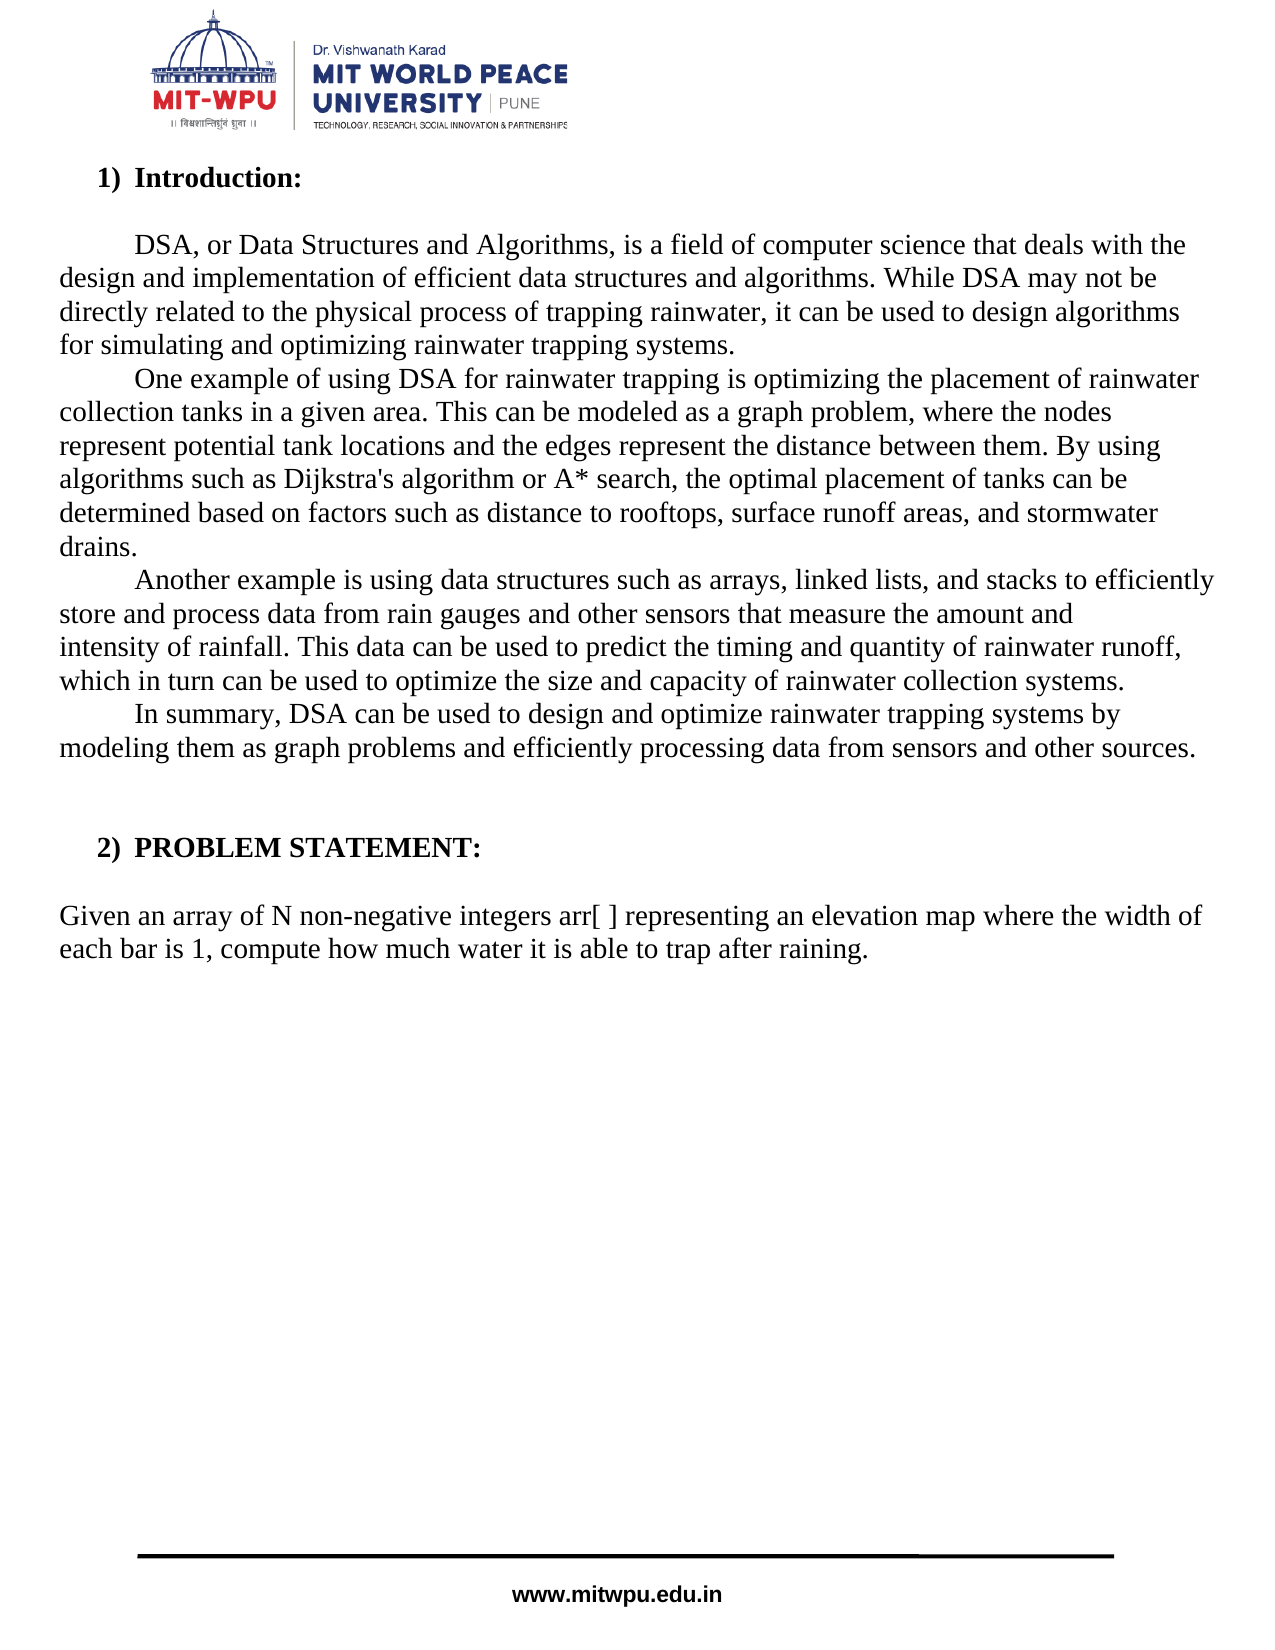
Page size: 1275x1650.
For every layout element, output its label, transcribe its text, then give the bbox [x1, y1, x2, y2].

list PROBLEM STATEMENT: [97, 831, 1216, 864]
picture [150, 9, 568, 130]
text design and implementation of efficient data structures and algorithms. While DSA may not be directly related to the physical process of trapping rainwater, it can be used to design algorithms for simulating and optimizing rainwater trapping systems. [59, 260, 1216, 361]
text Another example is using data structures such as arrays, linked lists, and stacks to efficiently store and process data from rain gauges and other sensors that measure the amount and [59, 562, 1216, 629]
text collection tanks in a given area. This can be modeled as a graph problem, where the nodes represent potential tank locations and the edges represent the distance between them. By using algorithms such as Dijkstra's algorithm or A* search, the optimal placement of tanks can be determined based on factors such as distance to rooftops, surface runoff areas, and stormwater drains. [59, 394, 1216, 562]
text DSA, or Data Structures and Algorithms, is a field of computer science that deals with the [59, 227, 1216, 260]
text Given an array of N non-negative integers arr[ ] representing an elevation map where the width of each bar is 1, compute how much water it is able to trap after raining. [59, 898, 1216, 965]
text One example of using DSA for rainwater trapping is optimizing the placement of rainwater [59, 361, 1216, 394]
text intensity of rainfall. This data can be used to predict the timing and quantity of rainwater runoff, which in turn can be used to optimize the size and capacity of rainwater collection systems. [59, 629, 1216, 696]
list Introduction: [97, 160, 1216, 193]
text In summary, DSA can be used to design and optimize rainwater trapping systems by modeling them as graph problems and efficiently processing data from sensors and other sources. [59, 696, 1216, 763]
